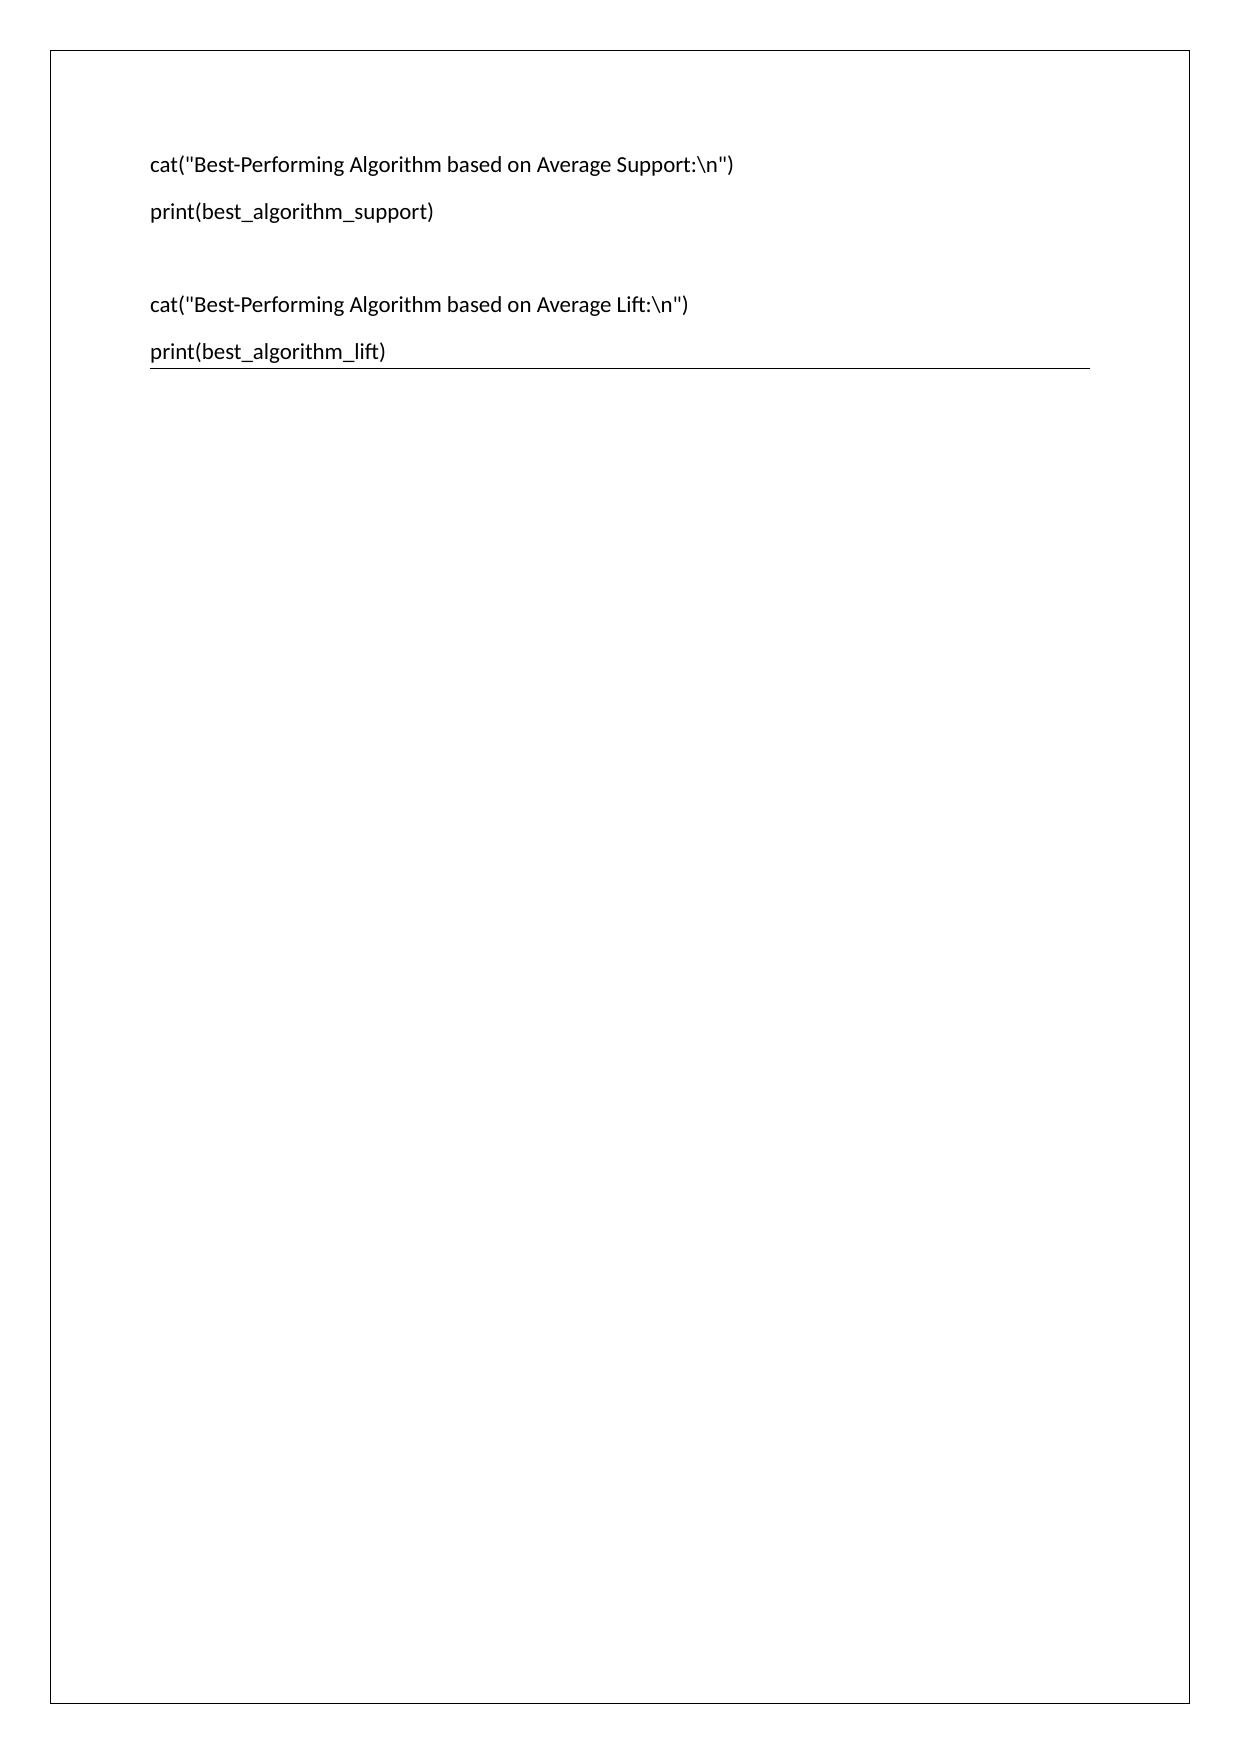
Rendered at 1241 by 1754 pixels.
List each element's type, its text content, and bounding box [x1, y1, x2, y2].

text print(best_algorithm_support) [150, 197, 1090, 225]
text cat("Best-Performing Algorithm based on Average Support:\n") [150, 150, 1090, 178]
text print(best_algorithm_lift) [150, 337, 1090, 368]
text cat("Best-Performing Algorithm based on Average Lift:\n") [150, 291, 1090, 319]
